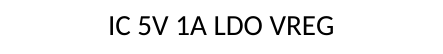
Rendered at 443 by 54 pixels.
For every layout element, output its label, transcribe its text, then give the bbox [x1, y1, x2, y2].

text IC 5V 1A LDO VREG [1, 7, 441, 43]
